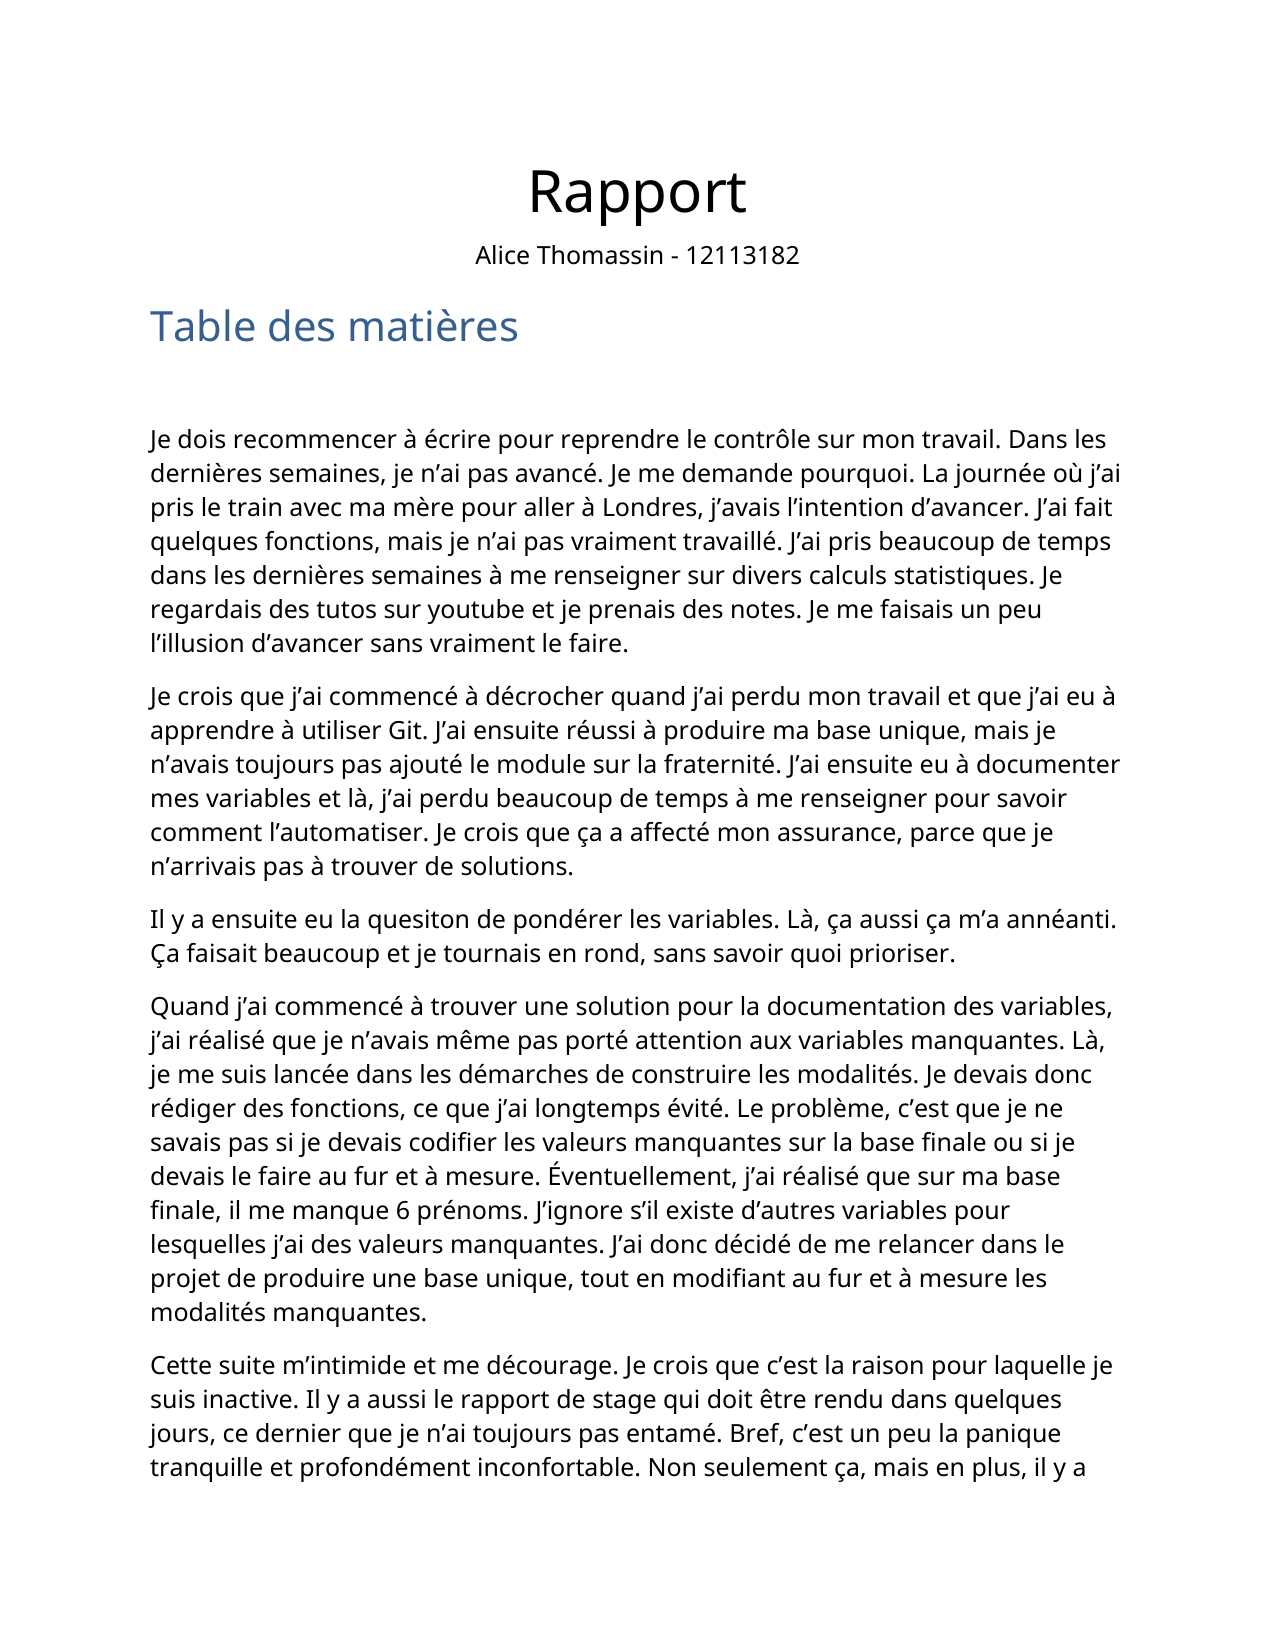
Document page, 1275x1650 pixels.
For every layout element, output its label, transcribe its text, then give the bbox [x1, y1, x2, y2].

text Il y a ensuite eu la quesiton de pondérer les variables. Là, ça aussi ça m’a annéanti. Ça faisait beaucoup et je tournais en rond, sans savoir quoi prioriser. [150, 902, 1125, 970]
text Je dois recommencer à écrire pour reprendre le contrôle sur mon travail. Dans les dernières semaines, je n’ai pas avancé. Je me demande pourquoi. La journée où j’ai pris le train avec ma mère pour aller à Londres, j’avais l’intention d’avancer. J’ai fait quelques fonctions, mais je n’ai pas vraiment travaillé. J’ai pris beaucoup de temps dans les dernières semaines à me renseigner sur divers calculs statistiques. Je regardais des tutos sur youtube et je prenais des notes. Je me faisais un peu l’illusion d’avancer sans vraiment le faire. [150, 421, 1125, 660]
text Quand j’ai commencé à trouver une solution pour la documentation des variables, j’ai réalisé que je n’avais même pas porté attention aux variables manquantes. Là, je me suis lancée dans les démarches de construire les modalités. Je devais donc rédiger des fonctions, ce que j’ai longtemps évité. Le problème, c’est que je ne savais pas si je devais codifier les valeurs manquantes sur la base finale ou si je devais le faire au fur et à mesure. Éventuellement, j’ai réalisé que sur ma base finale, il me manque 6 prénoms. J’ignore s’il existe d’autres variables pour lesquelles j’ai des valeurs manquantes. J’ai donc décidé de me relancer dans le projet de produire une base unique, tout en modifiant au fur et à mesure les modalités manquantes. [150, 988, 1125, 1329]
text Alice Thomassin - 12113182 [150, 238, 1125, 272]
text Je crois que j’ai commencé à décrocher quand j’ai perdu mon travail et que j’ai eu à apprendre à utiliser Git. J’ai ensuite réussi à produire ma base unique, mais je n’avais toujours pas ajouté le module sur la fraternité. J’ai ensuite eu à documenter mes variables et là, j’ai perdu beaucoup de temps à me renseigner pour savoir comment l’automatiser. Je crois que ça a affecté mon assurance, parce que je n’arrivais pas à trouver de solutions. [150, 678, 1125, 883]
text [150, 1348, 1125, 1484]
title Rapport [150, 150, 1125, 229]
